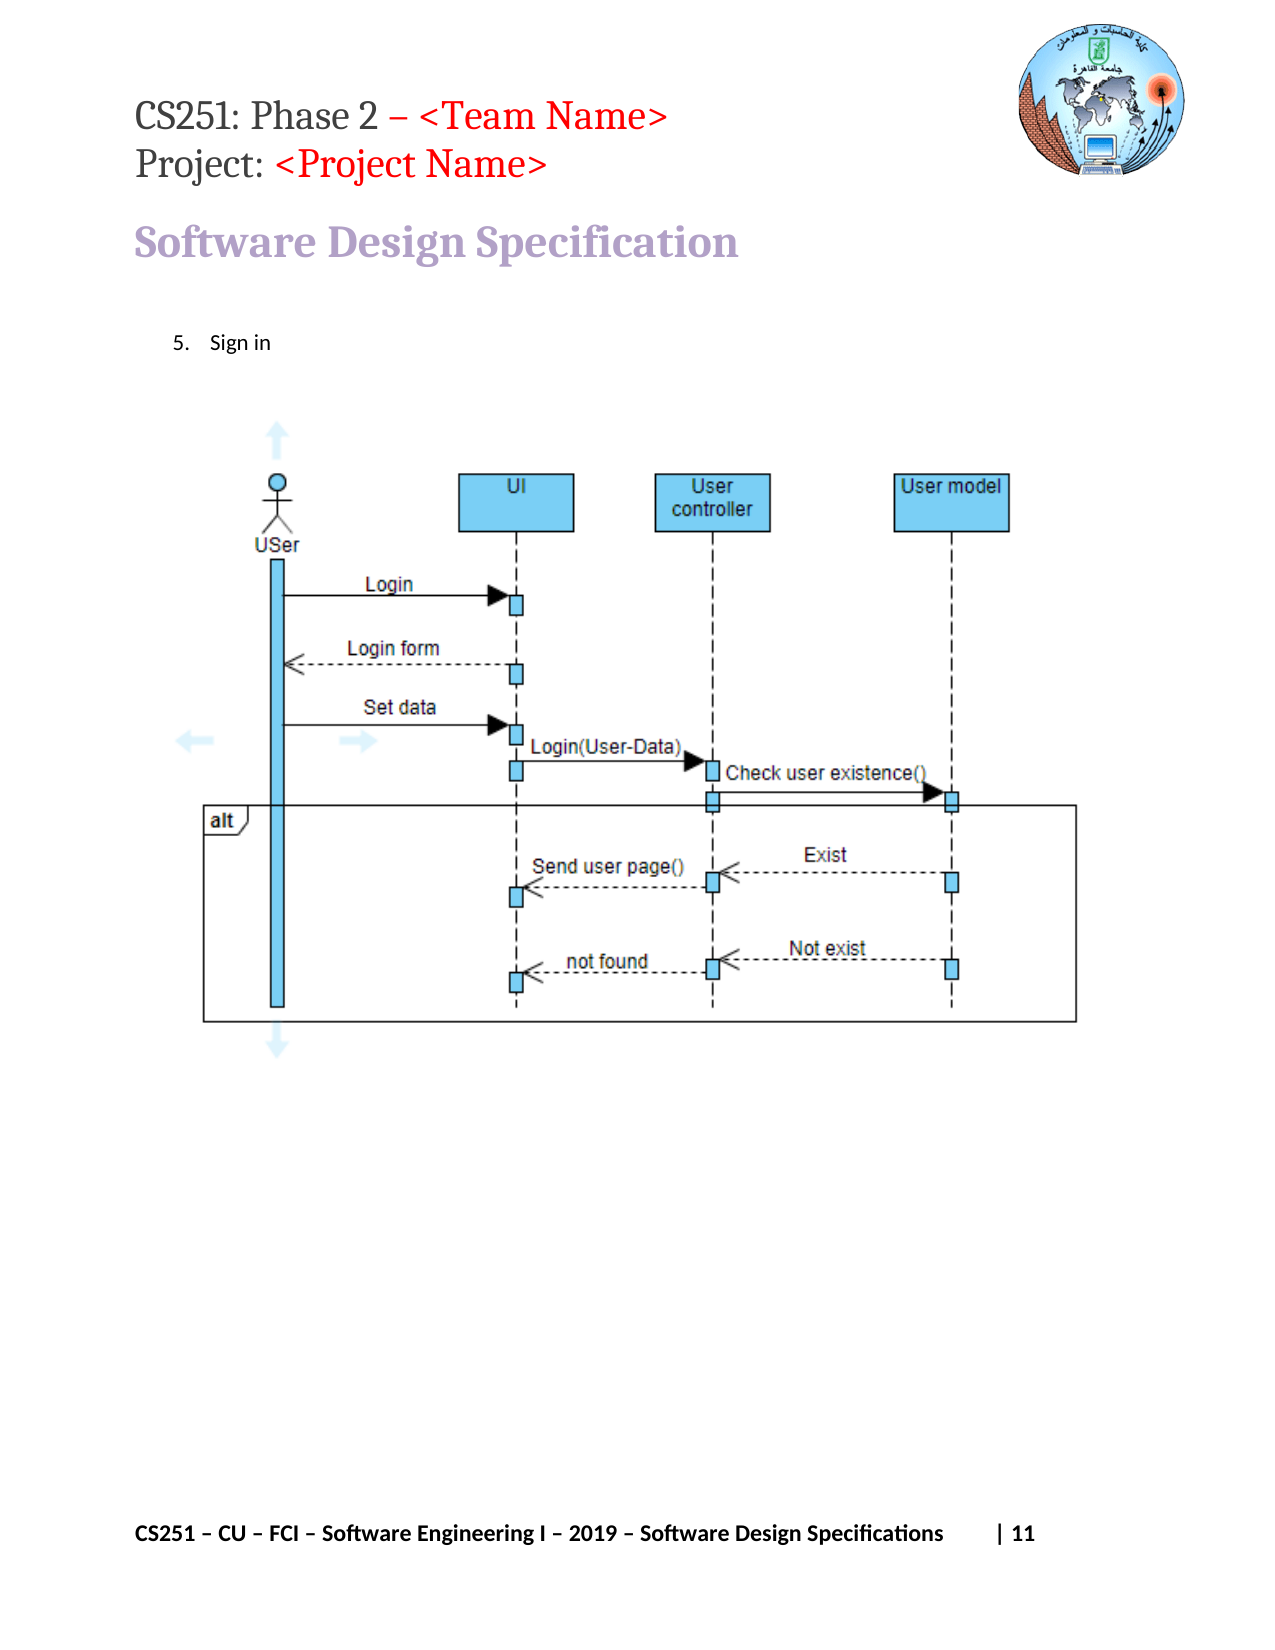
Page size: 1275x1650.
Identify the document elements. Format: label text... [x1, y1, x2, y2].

picture [69, 414, 1200, 1118]
picture [1018, 24, 1186, 180]
list Sign in [172, 328, 1140, 356]
